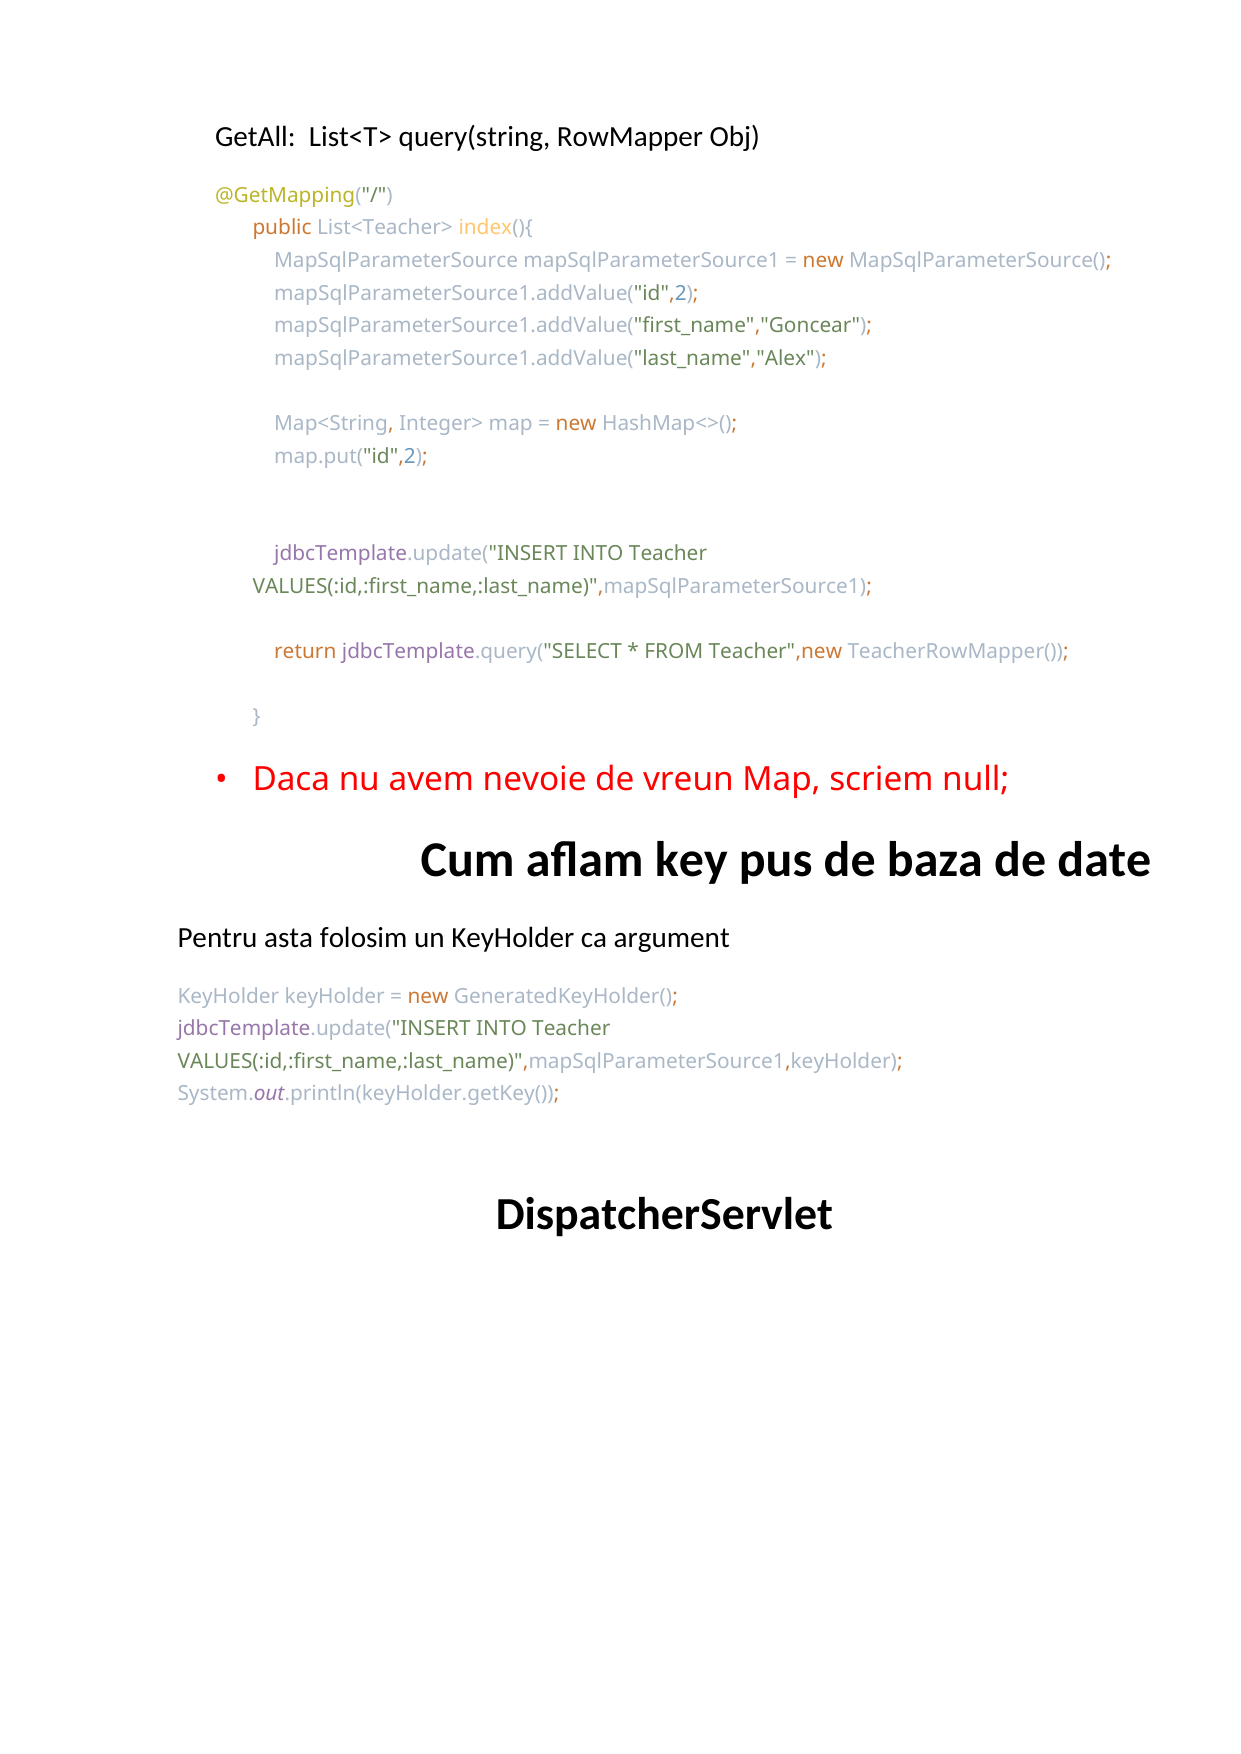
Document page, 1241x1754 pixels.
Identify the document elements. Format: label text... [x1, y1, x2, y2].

text DispatcherServlet [177, 1185, 1152, 1241]
text Pentru asta folosim un KeyHolder ca argument [177, 919, 1152, 954]
text GetAll: List<T> query(string, RowMapper Obj) [215, 118, 1152, 154]
text Cum aflam key pus de baza de date [177, 828, 1152, 889]
list Daca nu avem nevoie de vreun Map, scriem null; [215, 755, 1152, 800]
text KeyHolder keyHolder = new GeneratedKeyHolder(); jdbcTemplate.update("INSERT INTO Teacher VALUES(:id,:first_name,:last_name)",mapSqlParameterSource1,keyHolder); System.out.println(keyHolder.getKey()); [177, 981, 1152, 1107]
